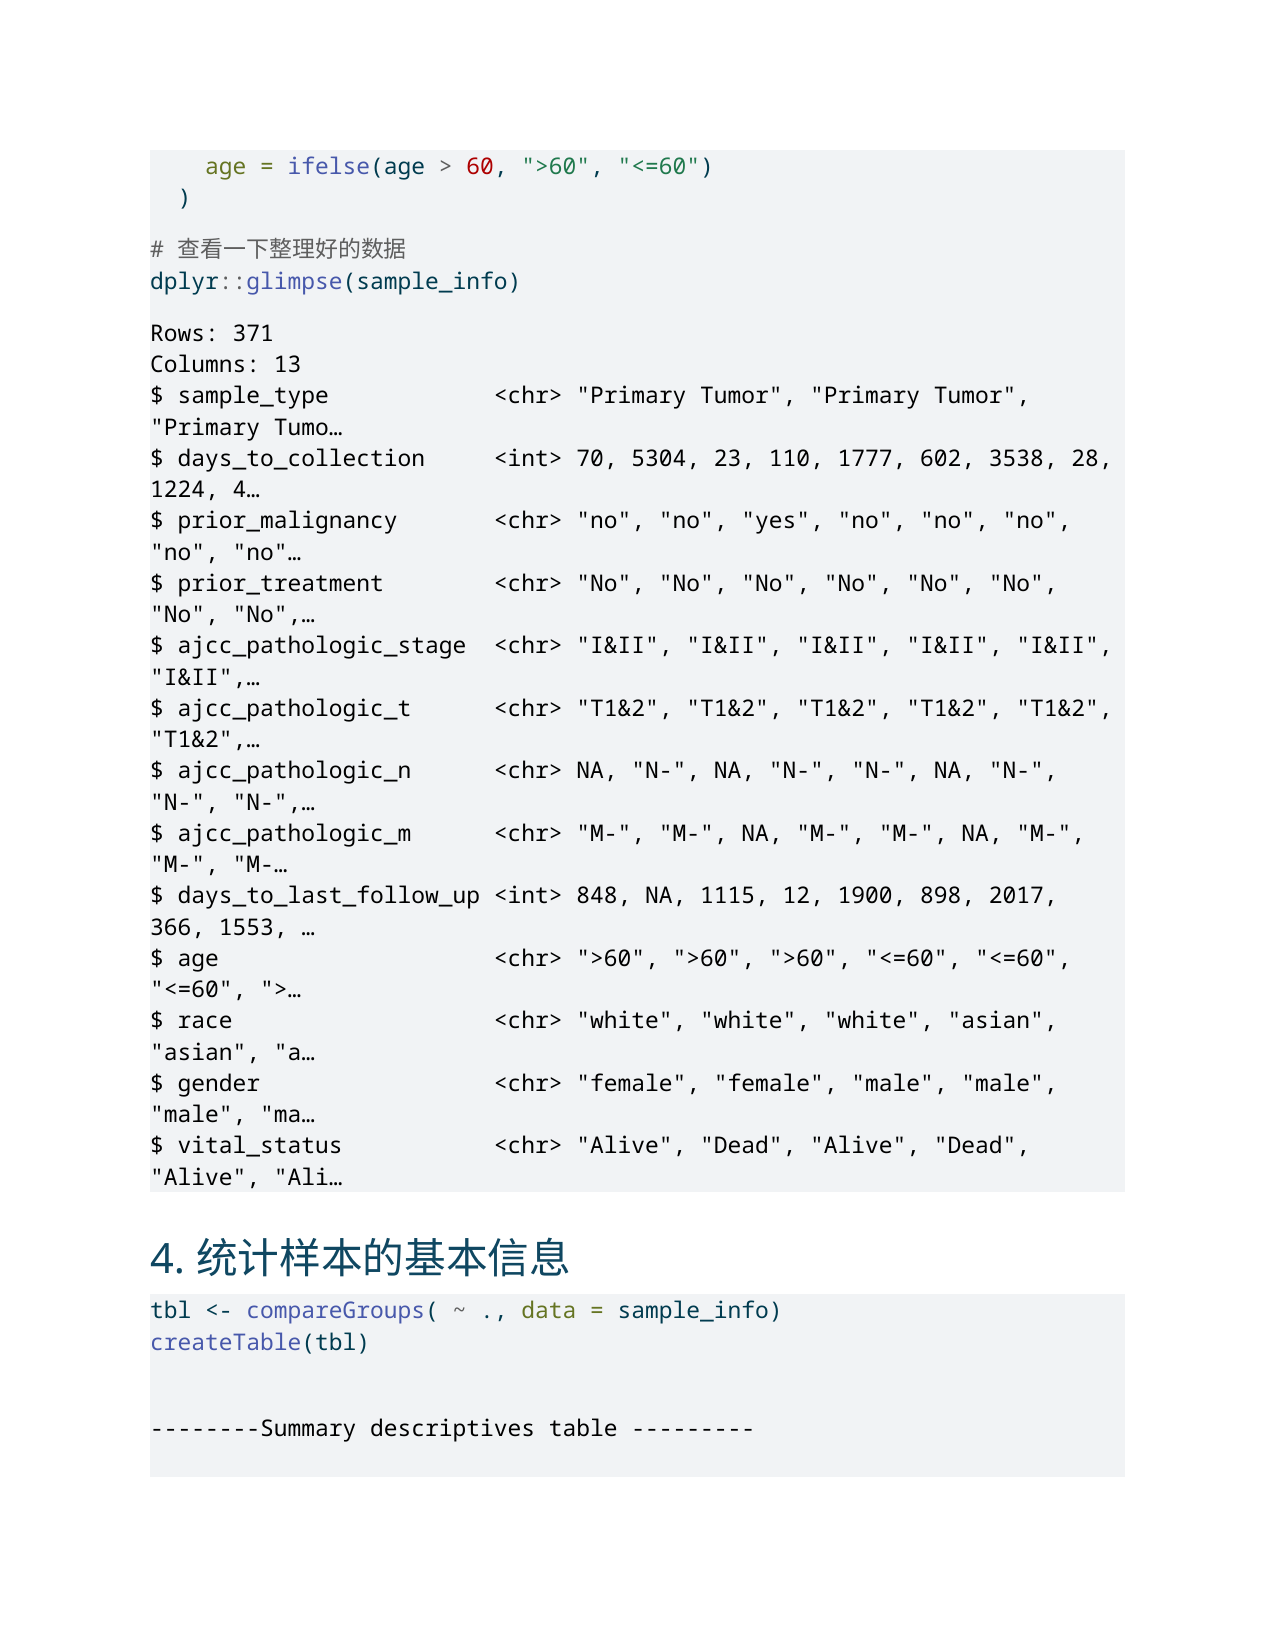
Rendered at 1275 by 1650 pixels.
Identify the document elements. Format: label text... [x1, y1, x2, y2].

subtitle 4. 统计样本的基本信息 [150, 1229, 1125, 1286]
text tbl <- compareGroups( ~ ., data = sample_info) createTable(tbl) [370, 1294, 1125, 1357]
text # 查看一下整理好的数据 dplyr::glimpse(sample_info) [150, 233, 1125, 296]
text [150, 1378, 1125, 1477]
text Rows: 371 Columns: 13 $ sample_type <chr> "Primary Tumor", "Primary Tumor", "Primary Tumo… $ days_to_collection <int> 70, 5304, 23, 110, 1777, 602, 3538, 28, 1224, 4… $ prior_malignancy <chr> "no", "no", "yes", "no", "no", "no", "no", "no"… $ prior_treatment <chr> "No", "No", "No", "No", "No", "No", "No", "No",… $ ajcc_pathologic_stage <chr> "I&II", "I&II", "I&II", "I&II", "I&II", "I&II",… $ ajcc_pathologic_t <chr> "T1&2", "T1&2", "T1&2", "T1&2", "T1&2", "T1&2",… $ ajcc_pathologic_n <chr> NA, "N-", NA, "N-", "N-", NA, "N-", "N-", "N-",… $ ajcc_pathologic_m <chr> "M-", "M-", NA, "M-", "M-", NA, "M-", "M-", "M-… $ days_to_last_follow_up <int> 848, NA, 1115, 12, 1900, 898, 2017, 366, 1553, … $ age <chr> ">60", ">60", ">60", "<=60", "<=60", "<=60", ">… $ race <chr> "white", "white", "white", "asian", "asian", "a… $ gender <chr> "female", "female", "male", "male", "male", "ma… $ vital_status <chr> "Alive", "Dead", "Alive", "Dead", "Alive", "Ali… [150, 317, 1125, 1192]
